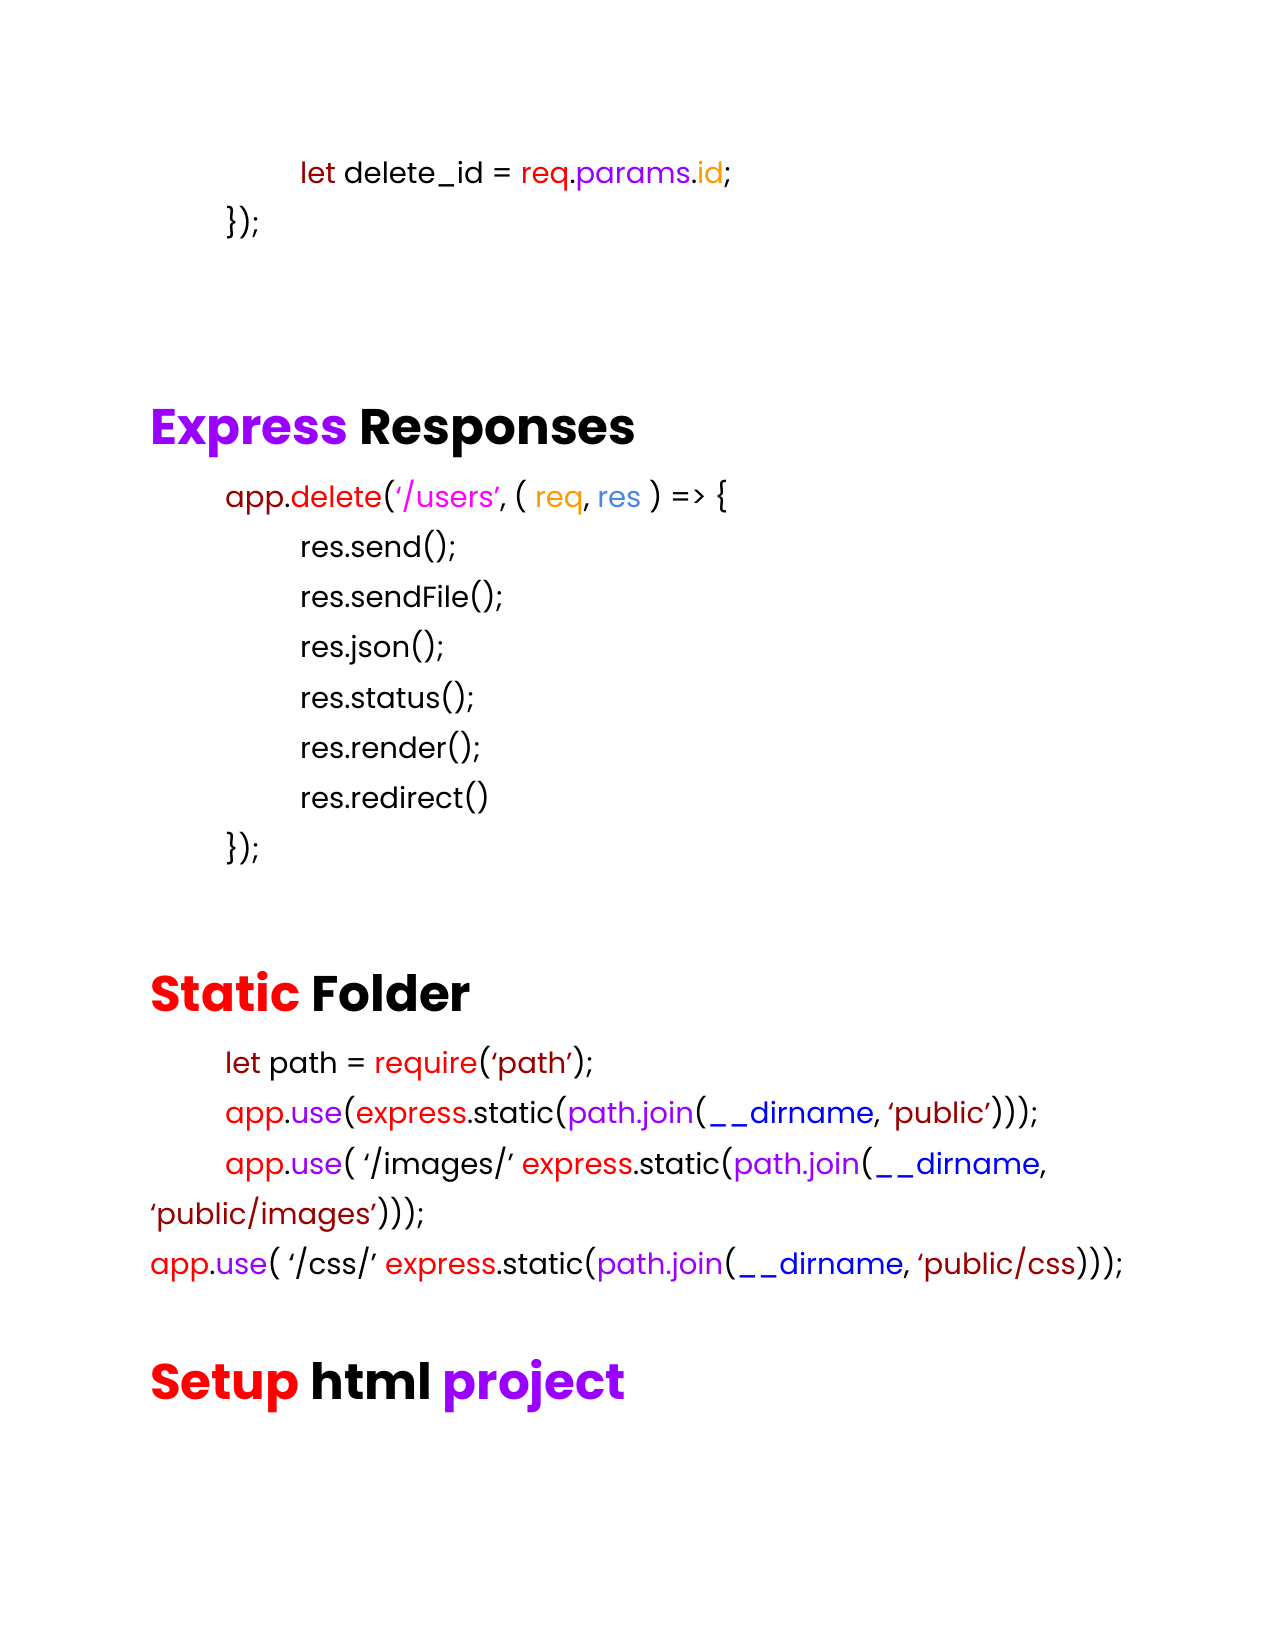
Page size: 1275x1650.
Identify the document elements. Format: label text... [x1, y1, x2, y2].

text res.status(); res.render(); res.redirect() }); [225, 675, 1125, 899]
text app.delete(‘/users’, ( req, res ) => { res.send(); res.sendFile(); res.json(); [225, 473, 1125, 668]
text Express Responses [150, 387, 1125, 462]
text let path = require(‘path’); app.use(express.static(path.join(__dirname, ‘public’))); app.use( ‘/images/’ express.static(path.join(__dirname, ‘public/images’))); app.use( ‘/css/’ express.static(path.join(__dirname, ‘public/css))); [150, 1040, 1125, 1285]
text Static Folder [150, 954, 1125, 1029]
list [187, 150, 1125, 244]
text Setup html project [150, 1342, 1125, 1417]
